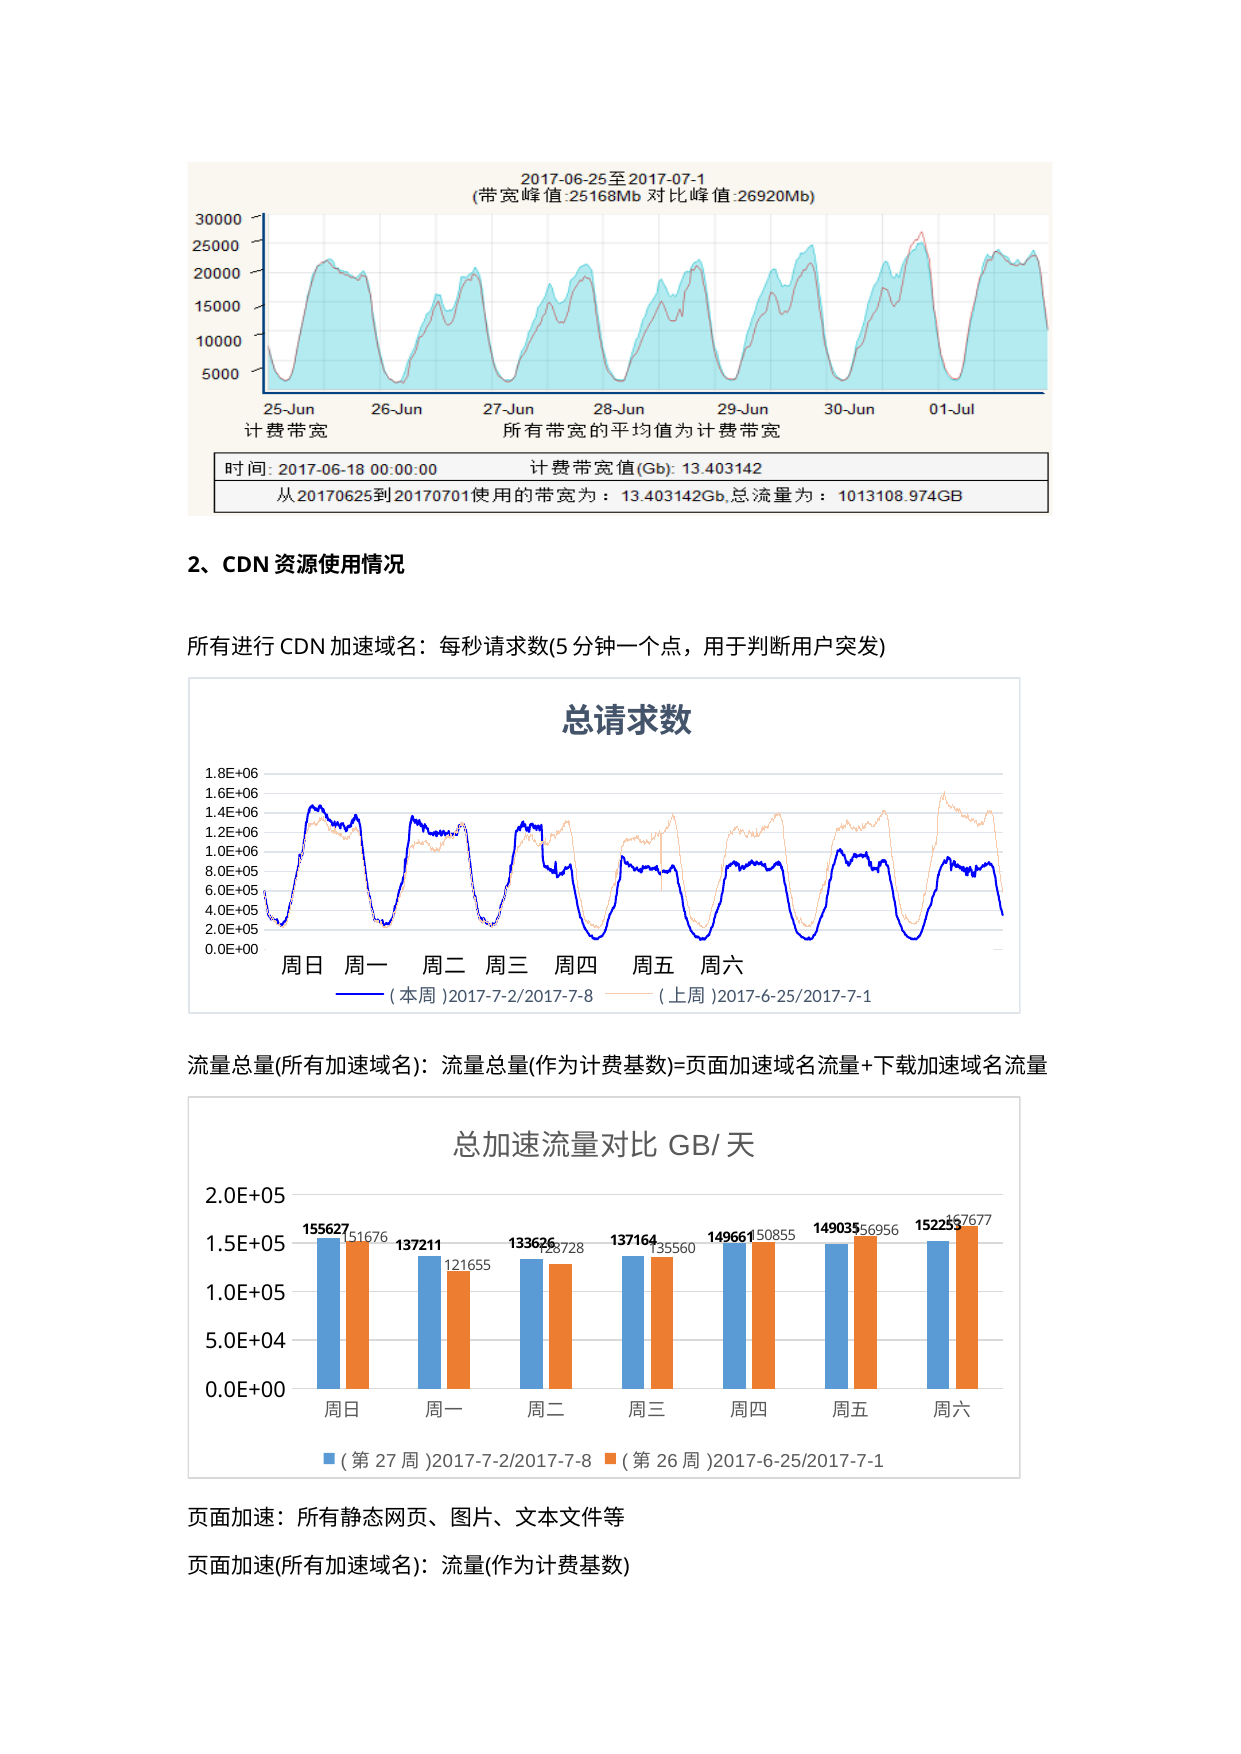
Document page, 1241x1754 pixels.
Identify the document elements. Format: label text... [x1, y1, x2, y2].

picture [187, 162, 1053, 516]
list 页面加速：所有静态网页、图片、文本文件等 [187, 1500, 1053, 1532]
list 所有进行CDN加速域名：每秒请求数(5分钟一个点，用于判断用户突发) [187, 629, 1053, 661]
subtitle 2、CDN资源使用情况 [187, 547, 1053, 579]
list 页面加速(所有加速域名)：流量(作为计费基数) [187, 1548, 1053, 1581]
list 流量总量(所有加速域名)：流量总量(作为计费基数)=页面加速域名流量+下载加速域名流量 [187, 1048, 1053, 1081]
